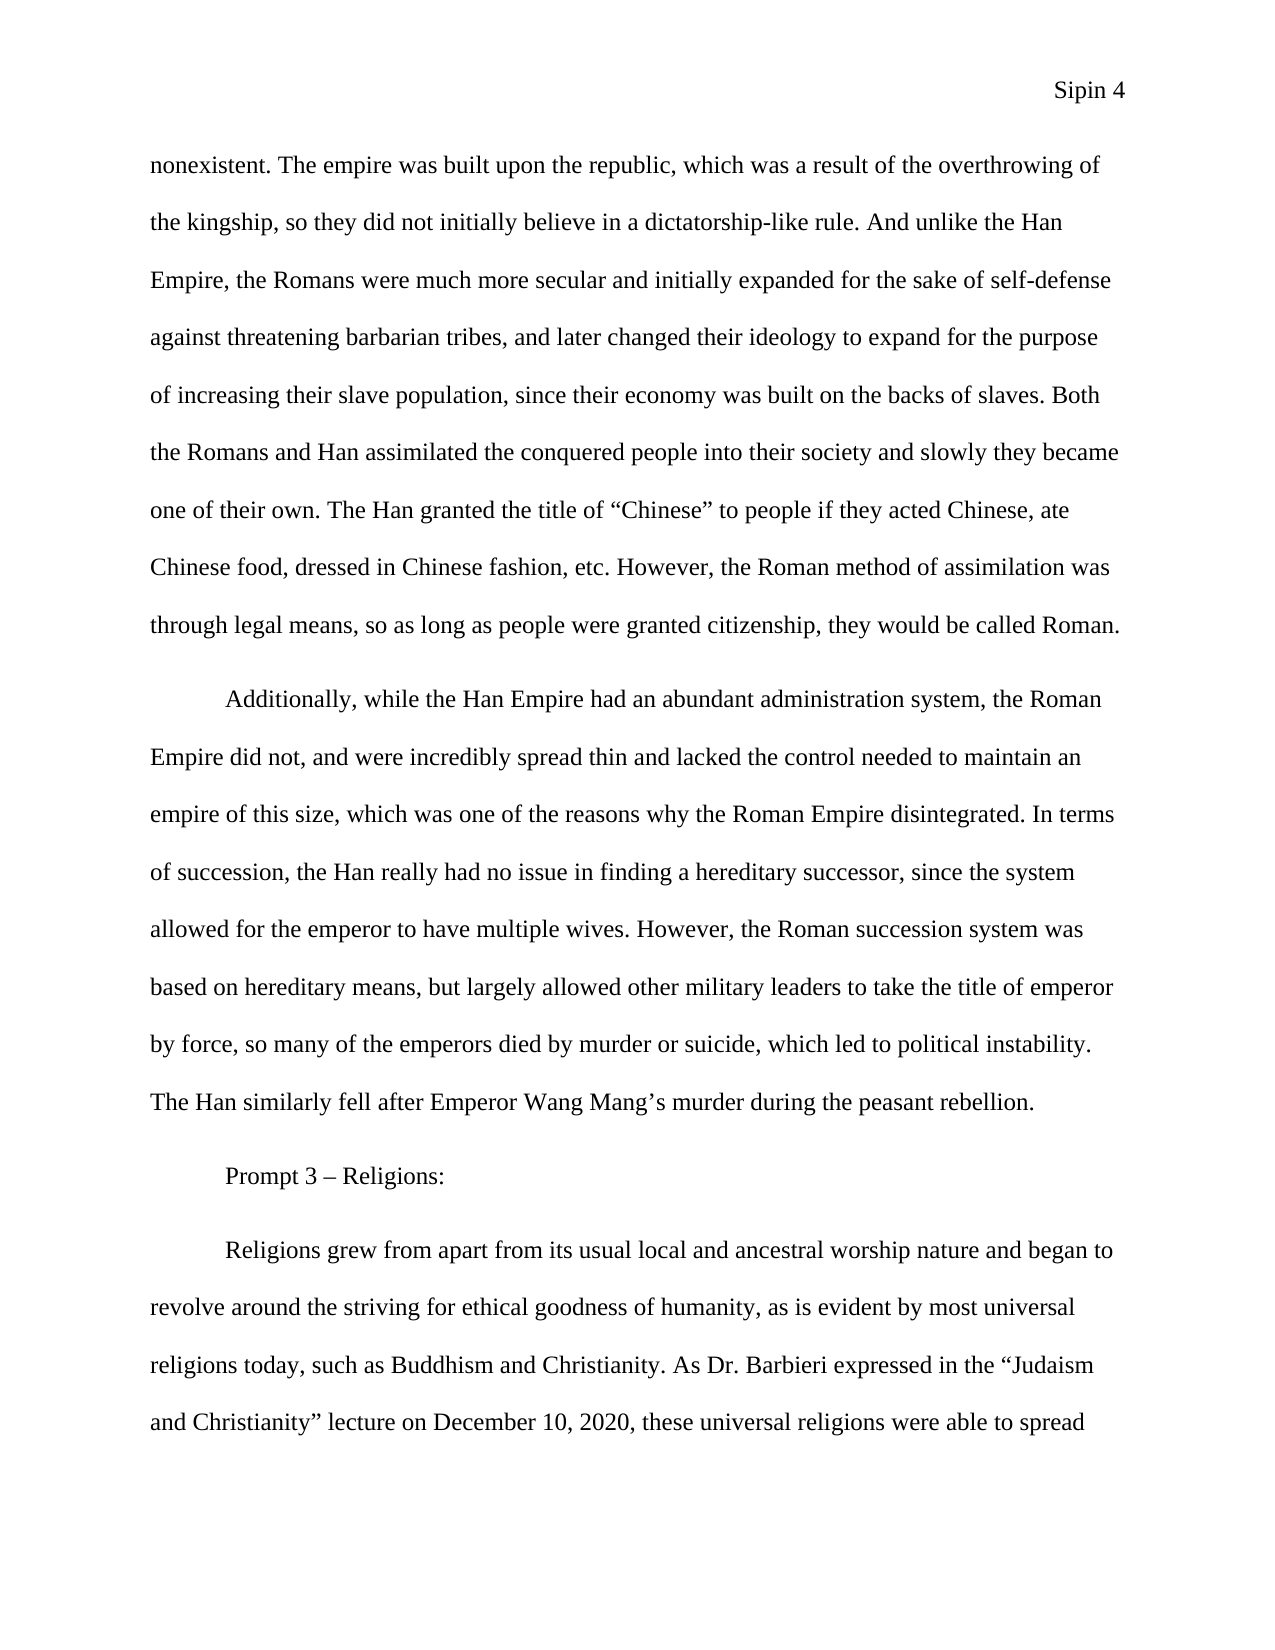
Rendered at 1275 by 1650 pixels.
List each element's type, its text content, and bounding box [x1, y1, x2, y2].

text Additionally, while the Han Empire had an abundant administration system, the Roman Empire did not, and were incredibly spread thin and lacked the control needed to maintain an empire of this size, which was one of the reasons why the Roman Empire disintegrated. In terms of succession, the Han really had no issue in finding a hereditary successor, since the system allowed for the emperor to have multiple wives. However, the Roman succession system was based on hereditary means, but largely allowed other military leaders to take the title of emperor by force, so many of the emperors died by murder or suicide, which led to political instability. The Han similarly fell after Emperor Wang Mang’s murder during the peasant rebellion. [150, 684, 1125, 1115]
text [150, 150, 1125, 639]
text Prompt 3 – Religions: [150, 1161, 1125, 1189]
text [150, 1235, 1125, 1436]
